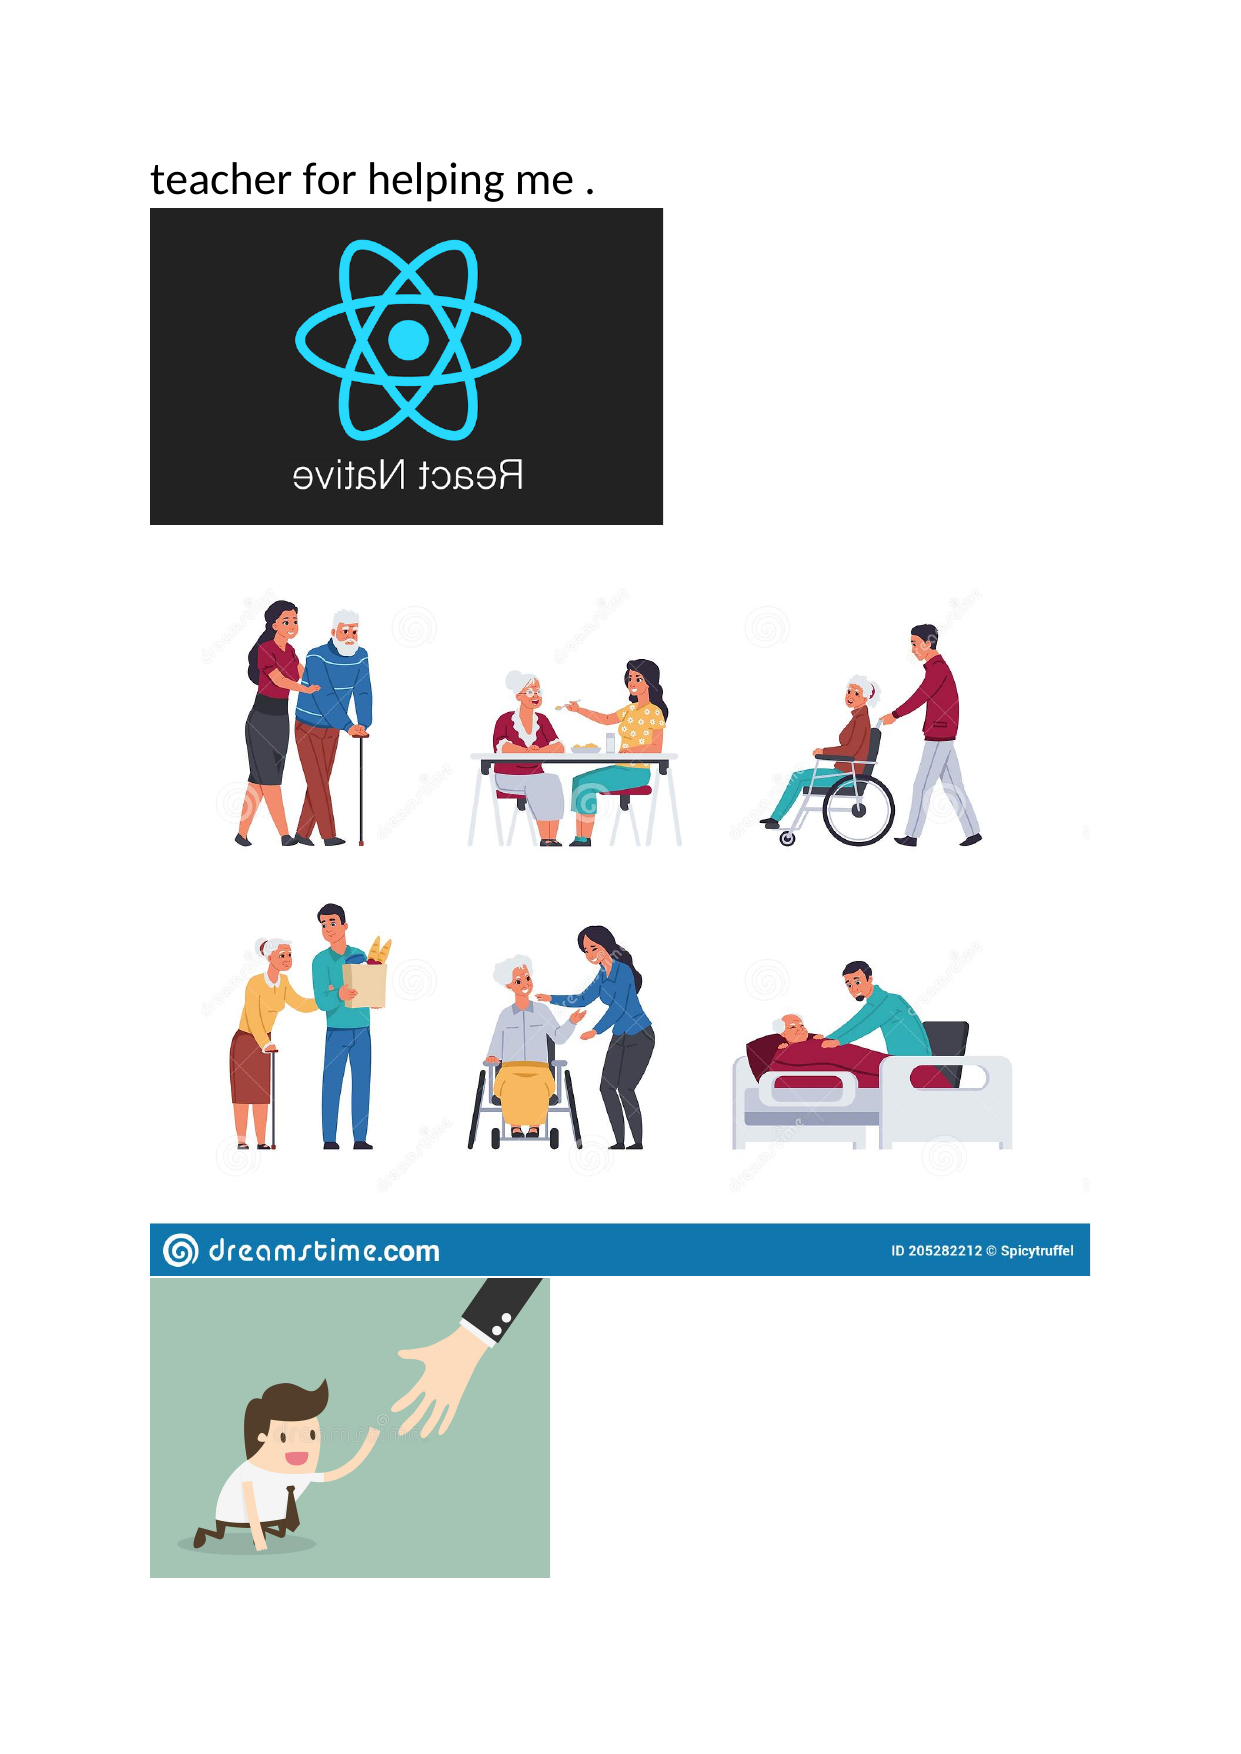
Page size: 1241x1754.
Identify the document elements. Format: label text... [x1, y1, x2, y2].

picture [150, 208, 664, 525]
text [150, 150, 1090, 526]
picture [150, 1278, 550, 1578]
picture [150, 526, 1091, 1230]
picture [150, 1233, 1091, 1276]
